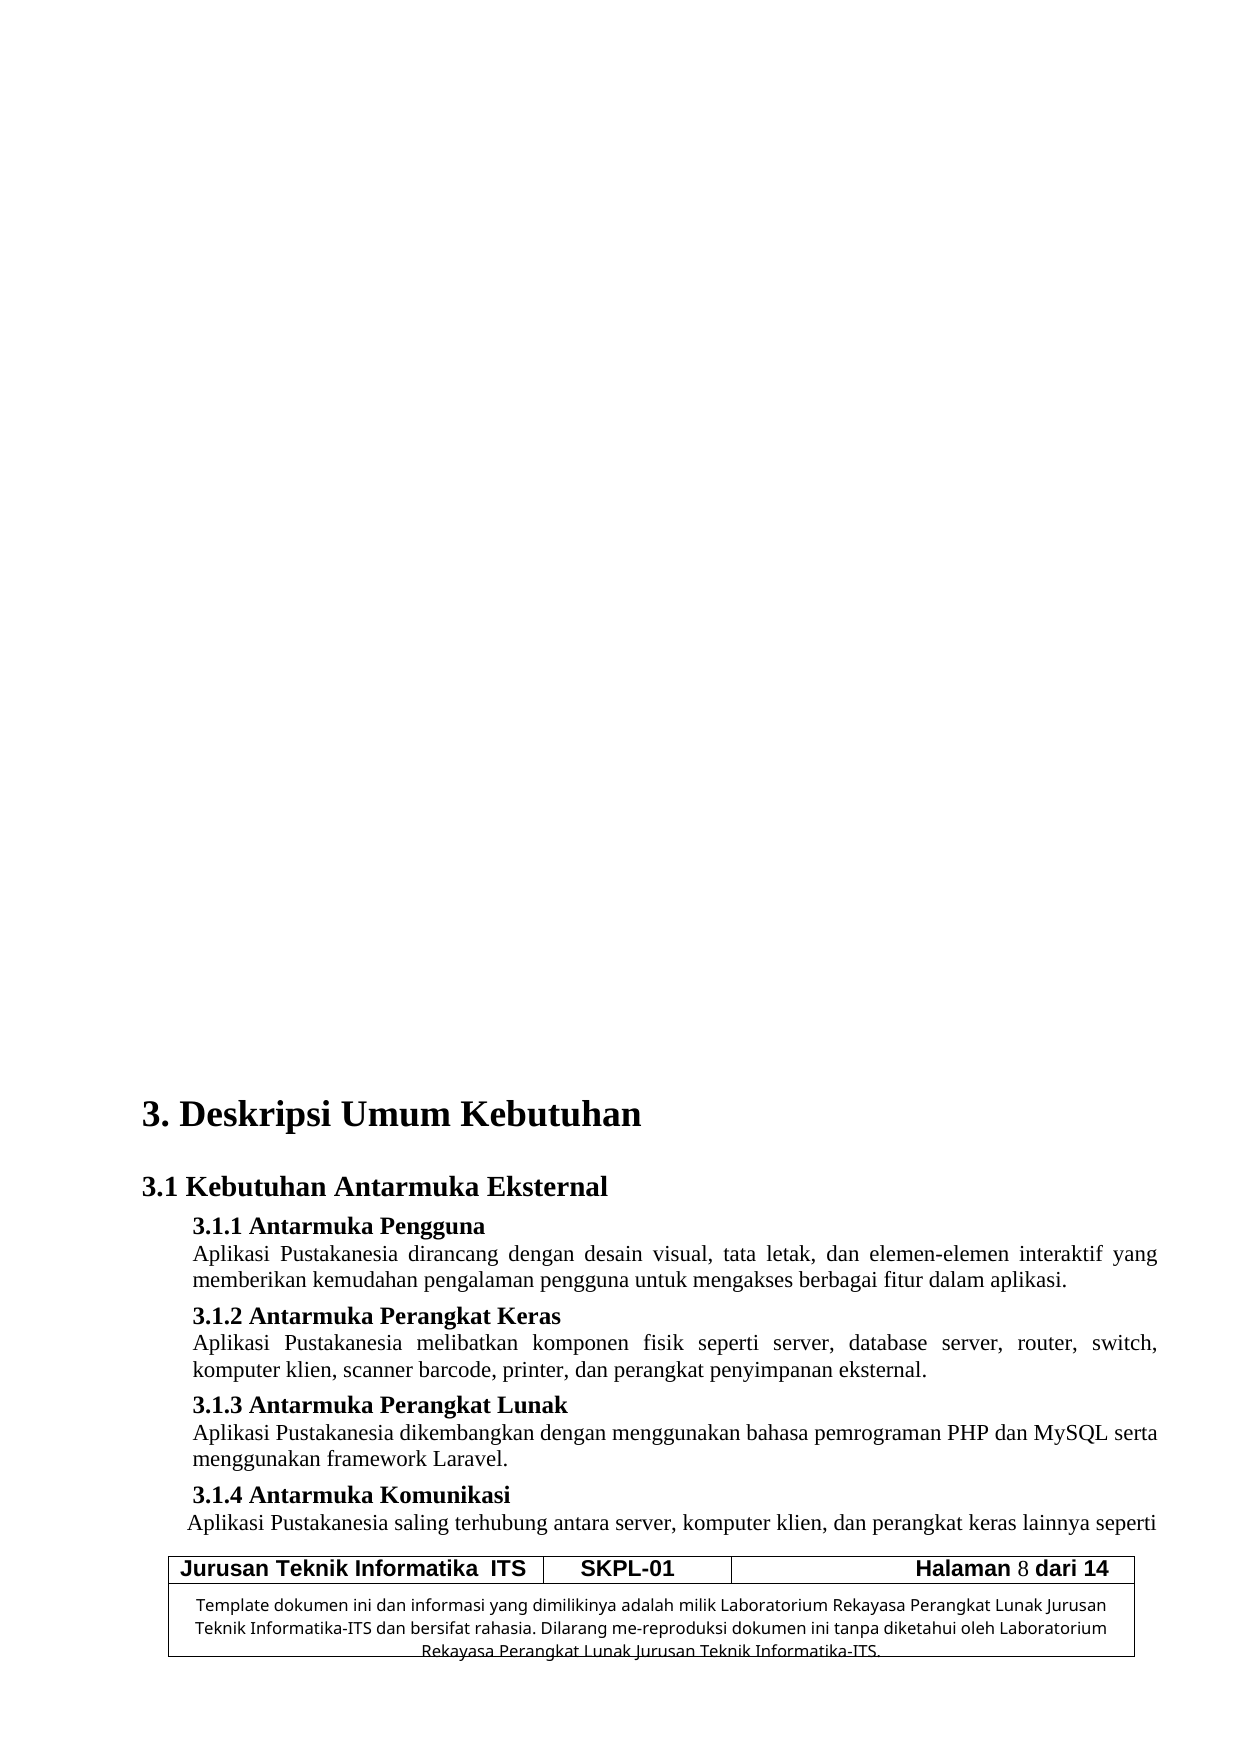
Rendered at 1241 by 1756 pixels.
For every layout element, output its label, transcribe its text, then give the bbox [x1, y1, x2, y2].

text Aplikasi Pustakanesia melibatkan komponen fisik seperti server, database server, router, switch, komputer klien, scanner barcode, printer, dan perangkat penyimpanan eksternal. [192, 1329, 1159, 1382]
subtitle 3.1.2 Antarmuka Perangkat Keras [192, 1301, 1159, 1329]
text Aplikasi Pustakanesia dikembangkan dengan menggunakan bahasa pemrograman PHP dan MySQL serta menggunakan framework Laravel. [192, 1419, 1159, 1472]
subtitle 3.1 Kebutuhan Antarmuka Eksternal [142, 1169, 1159, 1203]
subtitle 3.1.3 Antarmuka Perangkat Lunak [192, 1390, 1159, 1419]
subtitle 3.1.4 Antarmuka Komunikasi [192, 1480, 1159, 1509]
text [187, 1509, 1159, 1535]
text Aplikasi Pustakanesia dirancang dengan desain visual, tata letak, dan elemen-elemen interaktif yang memberikan kemudahan pengalaman pengguna untuk mengakses berbagai fitur dalam aplikasi. [192, 1240, 1159, 1292]
subtitle 3.1.1 Antarmuka Pengguna [192, 1211, 1159, 1240]
subtitle Deskripsi Umum Kebutuhan [142, 1092, 1037, 1135]
